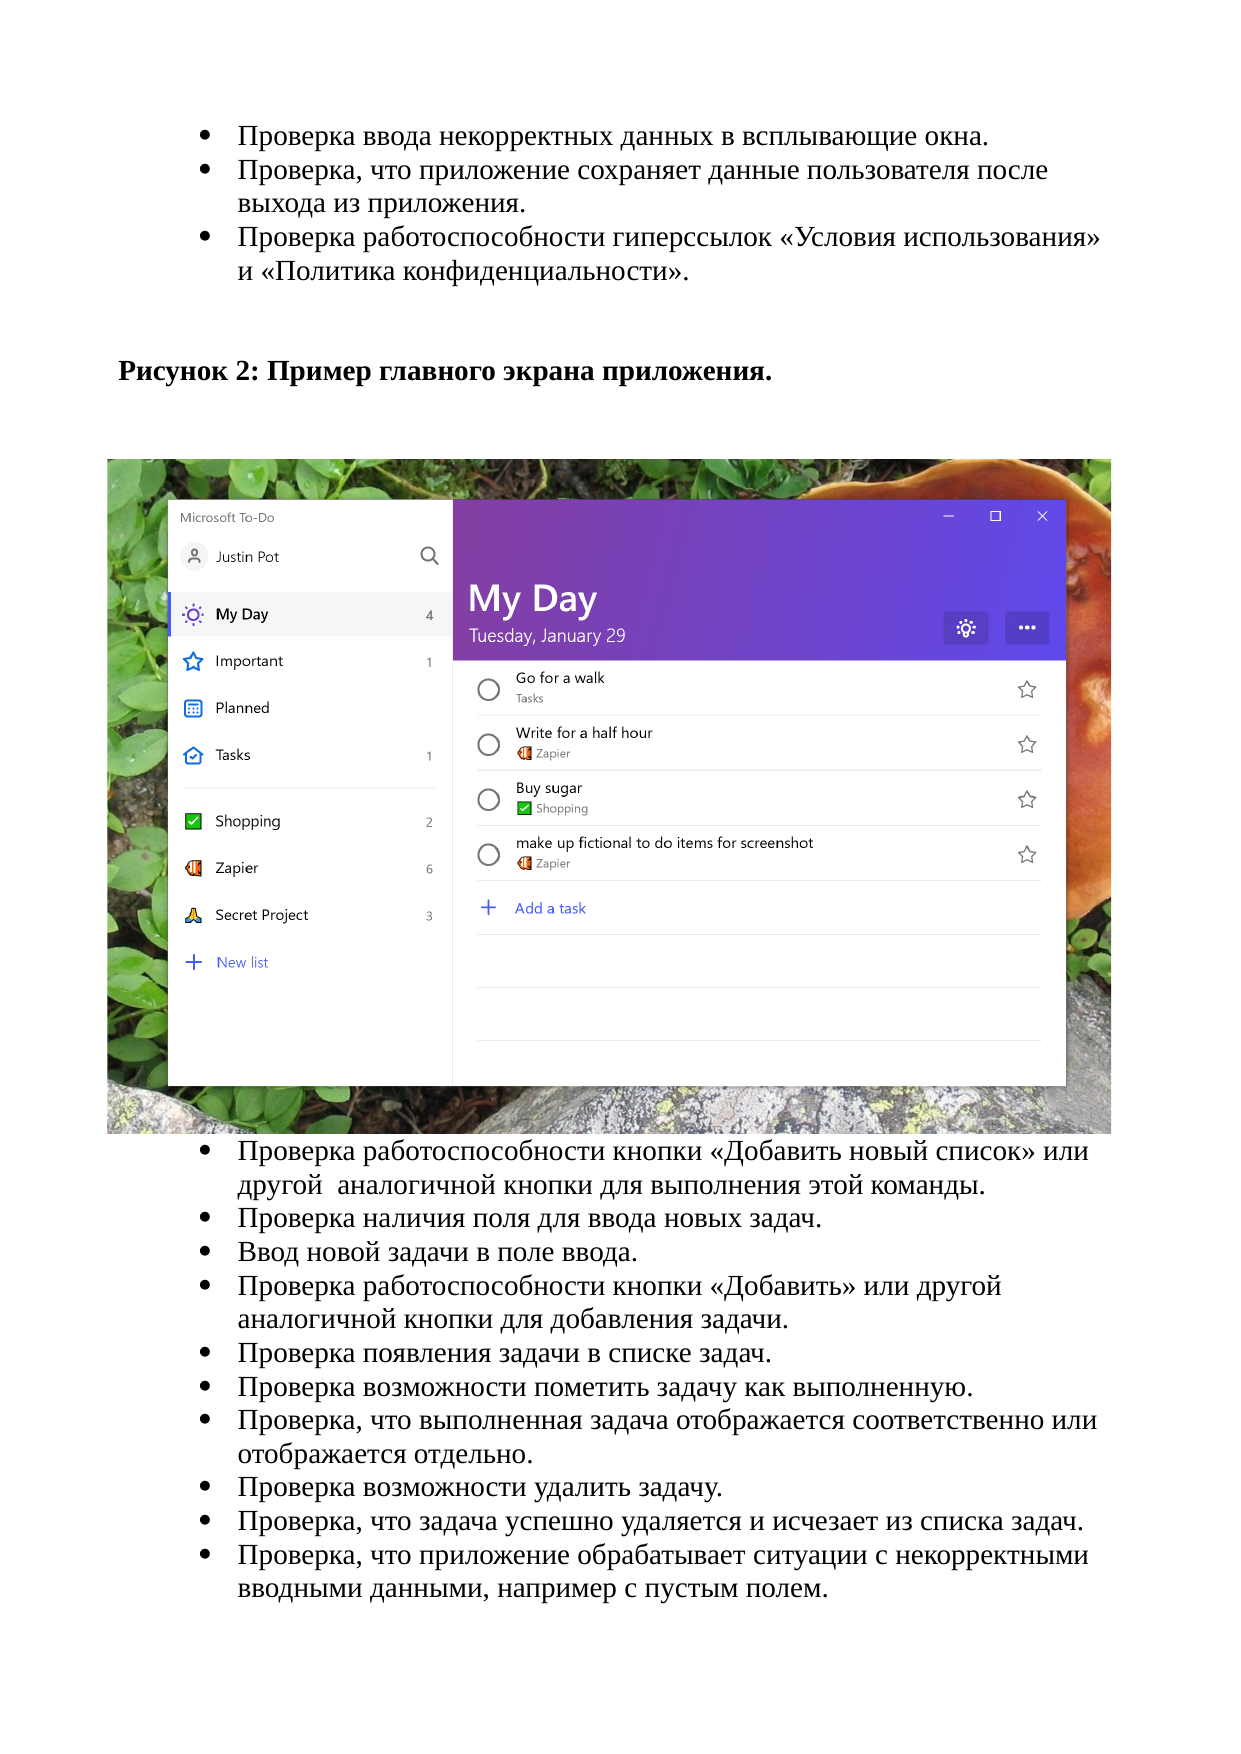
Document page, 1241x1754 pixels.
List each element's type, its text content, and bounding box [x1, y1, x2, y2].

list Проверка появления задачи в списке задач. [200, 1335, 1122, 1369]
list Ввод новой задачи в поле ввода. [200, 1234, 1122, 1268]
list Проверка работоспособности кнопки «Добавить» или другой аналогичной кнопки для добавления задачи. [200, 1268, 1122, 1335]
picture [107, 459, 1112, 1134]
list Проверка, что задача успешно удаляется и исчезает из списка задач. [200, 1503, 1122, 1537]
list Проверка, что приложение сохраняет данные пользователя после выхода из приложения. [200, 152, 1122, 219]
list Проверка возможности пометить задачу как выполненную. [200, 1369, 1122, 1402]
text Рисунок 2: Пример главного экрана приложения. [118, 353, 1122, 387]
list Проверка ввода некорректных данных в всплывающие окна. [200, 118, 1122, 152]
list Проверка возможности удалить задачу. [200, 1469, 1122, 1503]
list Проверка работоспособности гиперссылок «Условия использования» и «Политика конфиденциальности». [200, 219, 1122, 286]
list Проверка наличия поля для ввода новых задач. [200, 1201, 1122, 1234]
list Проверка, что приложение обрабатывает ситуации с некорректными вводными данными, например с пустым полем. [200, 1537, 1122, 1604]
list Проверка, что выполненная задача отображается соответственно или отображается отдельно. [200, 1402, 1122, 1469]
